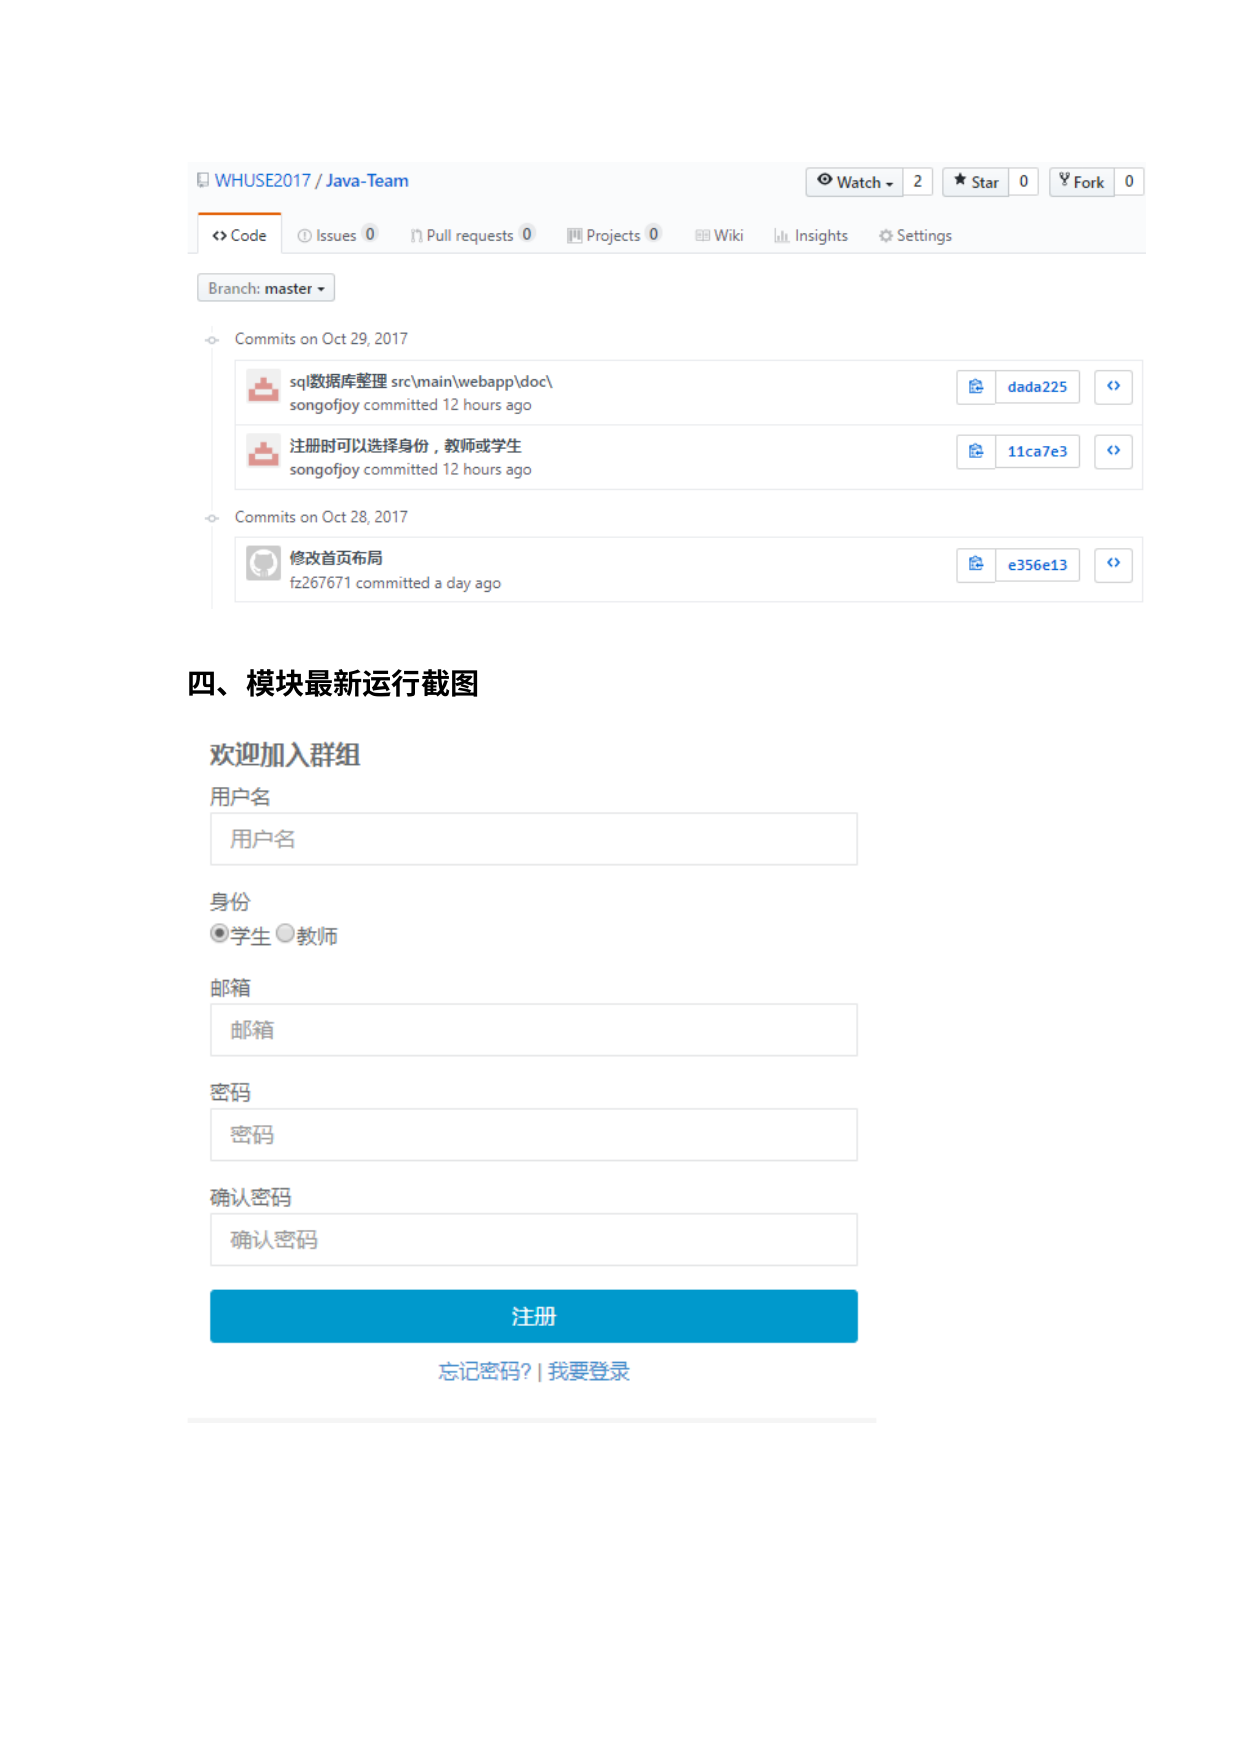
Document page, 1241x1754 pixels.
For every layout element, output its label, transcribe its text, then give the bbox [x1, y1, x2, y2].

picture [187, 162, 1146, 609]
picture [187, 714, 877, 1423]
list 四、模块最新运行截图 [187, 649, 1053, 714]
